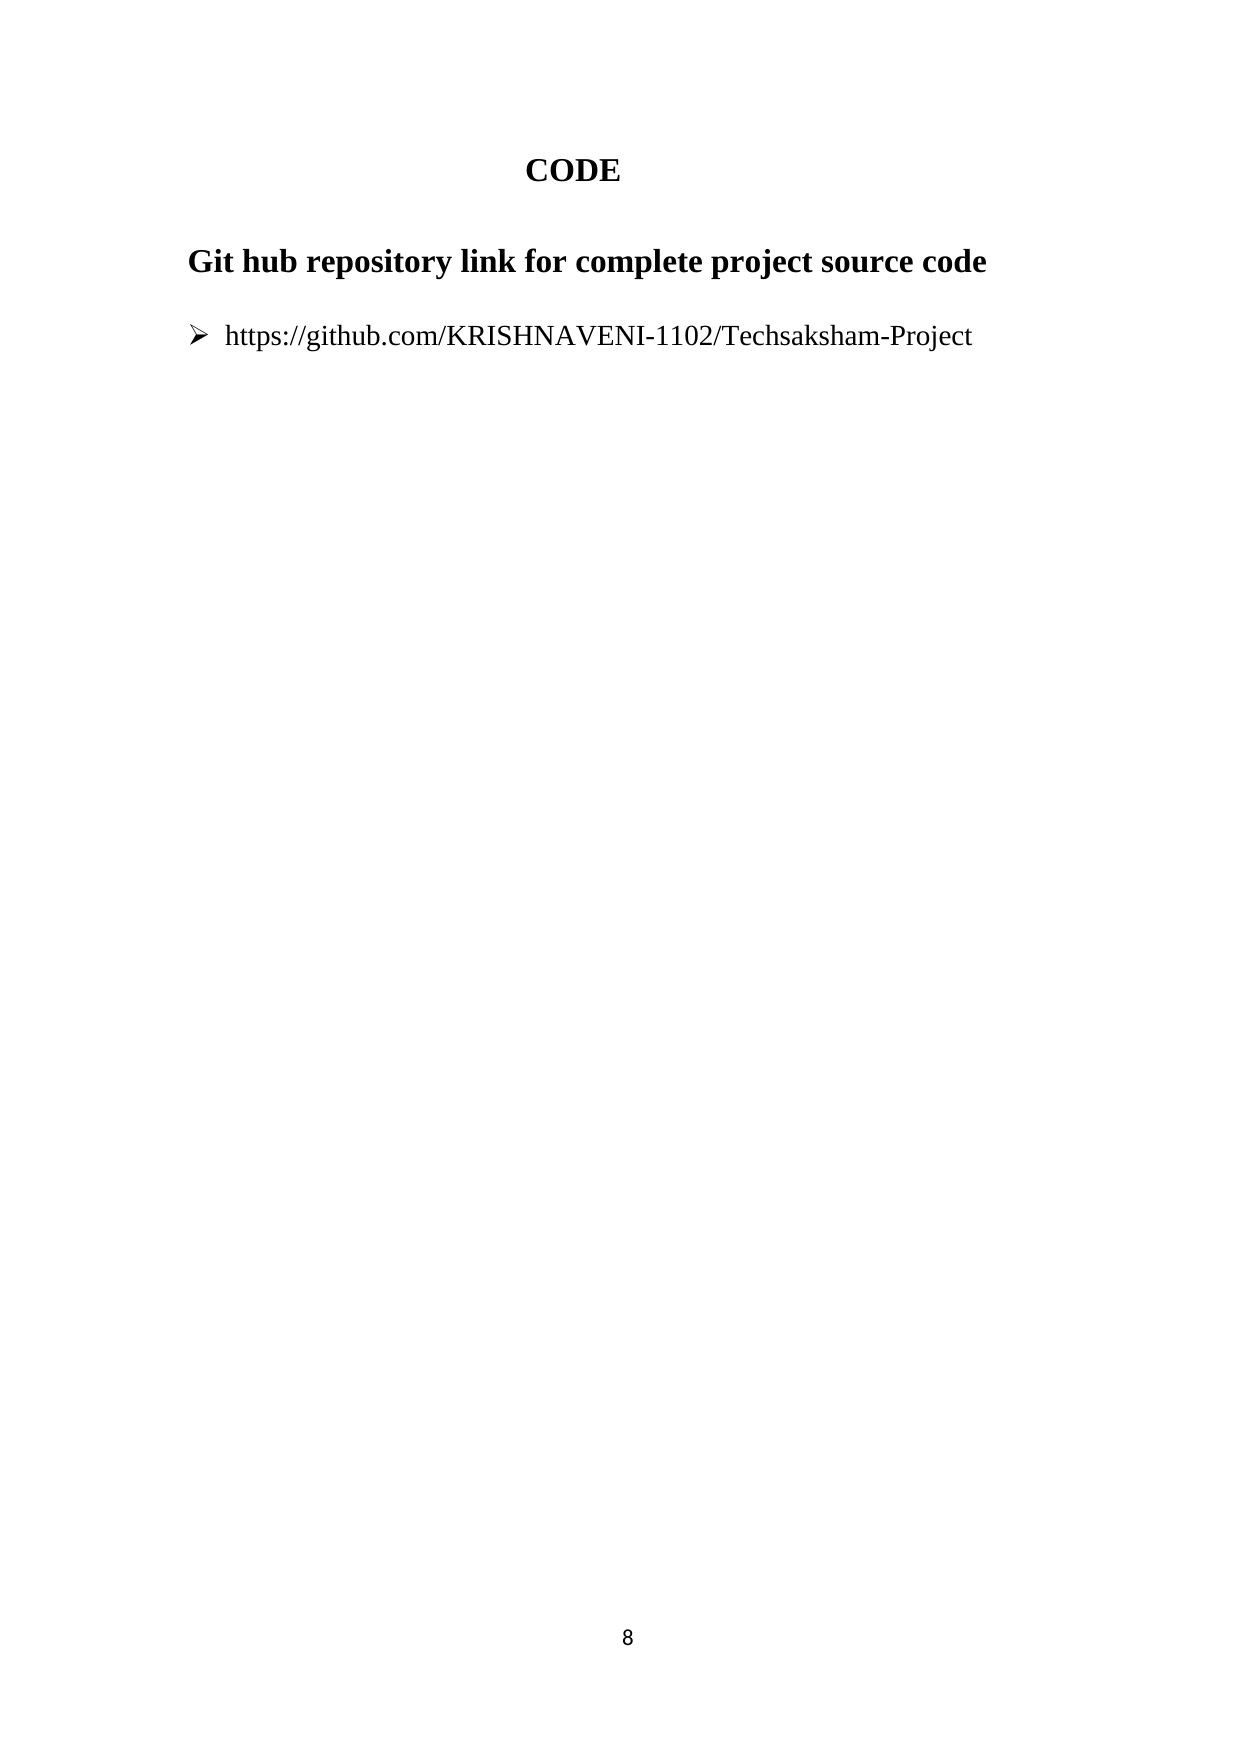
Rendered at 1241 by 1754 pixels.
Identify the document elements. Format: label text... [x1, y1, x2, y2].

text CODE [450, 150, 1105, 188]
list https://github.com/KRISHNAVENI-1102/Techsaksham-Project [187, 318, 1105, 351]
text Git hub repository link for complete project source code [150, 241, 1105, 279]
